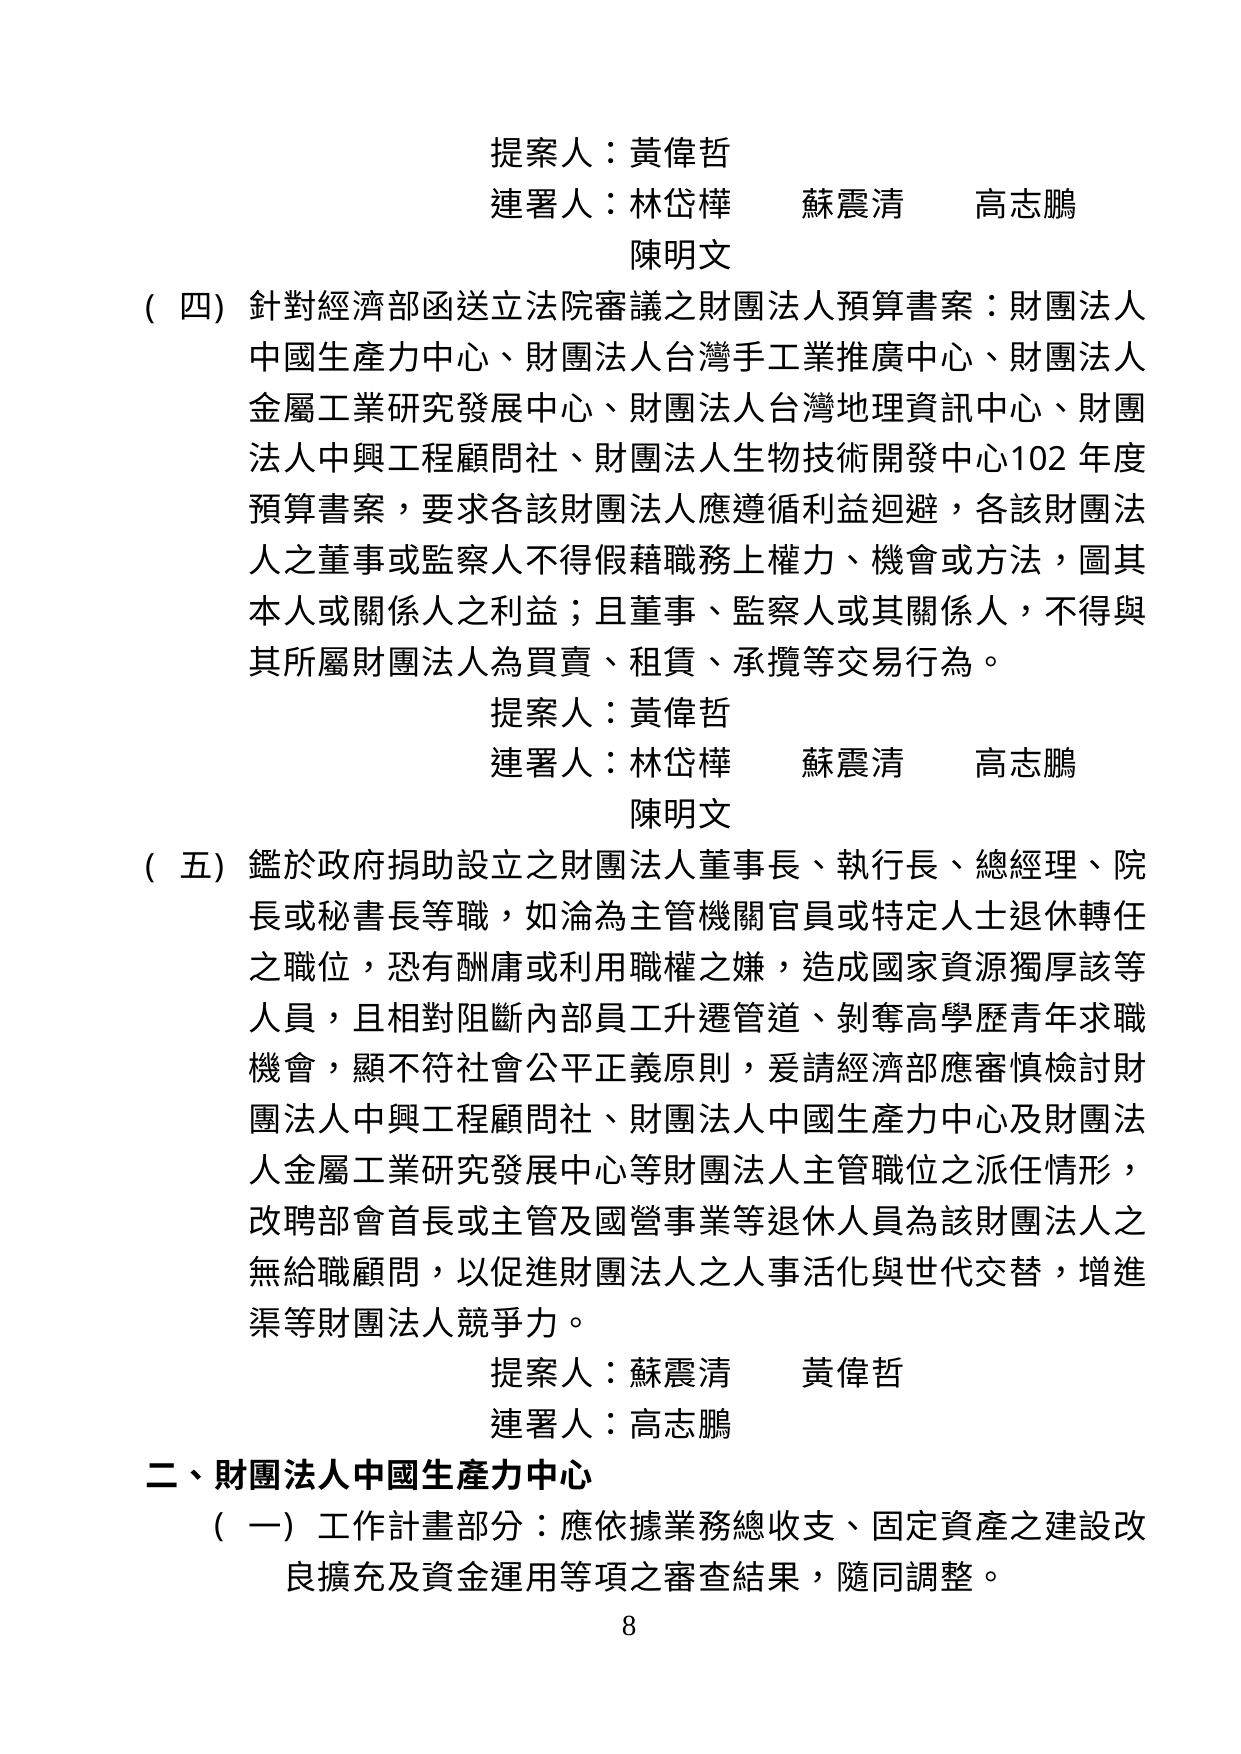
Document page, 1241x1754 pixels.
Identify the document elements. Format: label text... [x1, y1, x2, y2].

text 提案人：黃偉哲 [456, 685, 1130, 736]
text 提案人：蘇震清 黃偉哲 [456, 1346, 1130, 1397]
text (五)鑑於政府捐助設立之財團法人董事長、執行長、總經理、院長或秘書長等職，如淪為主管機關官員或特定人士退休轉任之職位，恐有酬庸或利用職權之嫌，造成國家資源獨厚該等人員，且相對阻斷內部員工升遷管道、剝奪高學歷青年求職機會，顯不符社會公平正義原則，爰請經濟部應審慎檢討財團法人中興工程顧問社、財團法人中國生產力中心及財團法人金屬工業研究發展中心等財團法人主管職位之派任情形，改聘部會首長或主管及國營事業等退休人員為該財團法人之無給職顧問，以促進財團法人之人事活化與世代交替，增進渠等財團法人競爭力。 [145, 837, 1148, 1346]
text (四)針對經濟部函送立法院審議之財團法人預算書案：財團法人中國生產力中心、財團法人台灣手工業推廣中心、財團法人金屬工業研究發展中心、財團法人台灣地理資訊中心、財團法人中興工程顧問社、財團法人生物技術開發中心102年度預算書案，要求各該財團法人應遵循利益迴避，各該財團法人之董事或監察人不得假藉職務上權力、機會或方法，圖其本人或關係人之利益；且董事、監察人或其關係人，不得與其所屬財團法人為買賣、租賃、承攬等交易行為。 [145, 278, 1148, 685]
text 連署人：高志鵬 [456, 1397, 1130, 1447]
text 提案人：黃偉哲 [456, 126, 1130, 177]
text (一)工作計畫部分：應依據業務總收支、固定資產之建設改良擴充及資金運用等項之審查結果，隨同調整。 [181, 1498, 1148, 1600]
text 二、財團法人中國生產力中心 [145, 1447, 1148, 1498]
text 連署人：林岱樺 蘇震清 高志鵬 陳明文 [456, 177, 1130, 278]
text 連署人：林岱樺 蘇震清 高志鵬 陳明文 [456, 736, 1130, 837]
